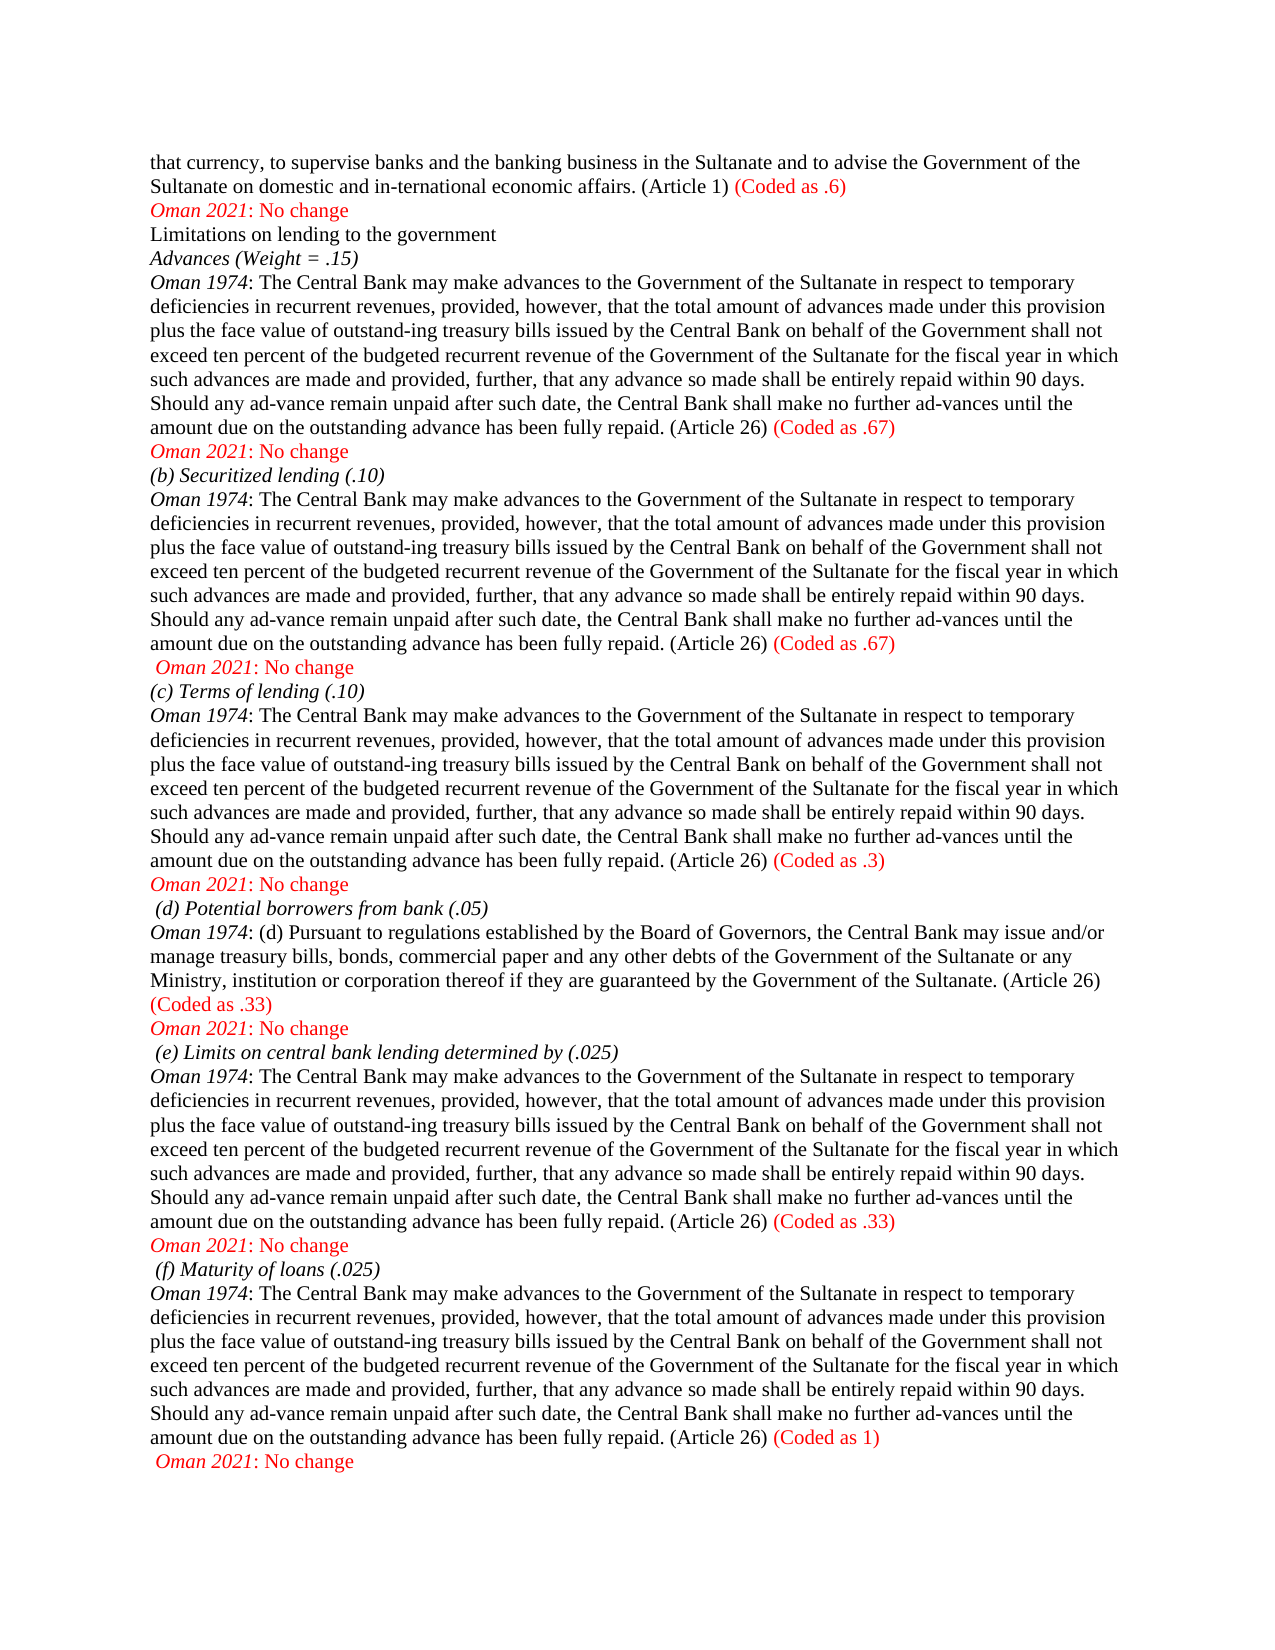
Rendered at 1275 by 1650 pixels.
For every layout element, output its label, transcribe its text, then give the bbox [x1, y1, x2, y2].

text Limitations on lending to the government [150, 222, 1125, 246]
text Oman 2021: No change [150, 1016, 1125, 1040]
text (d) Potential borrowers from bank (.05) Oman 1974: (d) Pursuant to regulations established by the Board of Governors, the Central Bank may issue and/or manage treasury bills, bonds, commercial paper and any other debts of the Government of the Sultanate or any Ministry, institution or corporation thereof if they are guaranteed by the Government of the Sultanate. (Article 26) (Coded as .33) [150, 896, 1125, 1016]
text Oman 2021: No change [150, 198, 1125, 222]
text Oman 1974: The Central Bank may make advances to the Government of the Sultanate in respect to temporary deficiencies in recurrent revenues, provided, however, that the total amount of advances made under this provision plus the face value of outstand-ing treasury bills issued by the Central Bank on behalf of the Government shall not exceed ten percent of the budgeted recurrent revenue of the Government of the Sultanate for the fiscal year in which such advances are made and provided, further, that any advance so made shall be entirely repaid within 90 days. Should any ad-vance remain unpaid after such date, the Central Bank shall make no further ad-vances until the amount due on the outstanding advance has been fully repaid. (Article 26) (Coded as .67) [150, 487, 1125, 655]
text Advances (Weight = .15) [150, 246, 1125, 270]
text (b) Securitized lending (.10) [150, 463, 1125, 487]
text Oman 2021: No change [150, 655, 1125, 679]
text (e) Limits on central bank lending determined by (.025) Oman 1974: The Central Bank may make advances to the Government of the Sultanate in respect to temporary deficiencies in recurrent revenues, provided, however, that the total amount of advances made under this provision plus the face value of outstand-ing treasury bills issued by the Central Bank on behalf of the Government shall not exceed ten percent of the budgeted recurrent revenue of the Government of the Sultanate for the fiscal year in which such advances are made and provided, further, that any advance so made shall be entirely repaid within 90 days. Should any ad-vance remain unpaid after such date, the Central Bank shall make no further ad-vances until the amount due on the outstanding advance has been fully repaid. (Article 26) (Coded as .33) [150, 1040, 1125, 1233]
text Oman 2021: No change [150, 872, 1125, 896]
text Oman 2021: No change [150, 1449, 1125, 1473]
text Oman 2021: No change [150, 1233, 1125, 1257]
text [150, 150, 1125, 198]
text Oman 1974: The Central Bank may make advances to the Government of the Sultanate in respect to temporary deficiencies in recurrent revenues, provided, however, that the total amount of advances made under this provision plus the face value of outstand-ing treasury bills issued by the Central Bank on behalf of the Government shall not exceed ten percent of the budgeted recurrent revenue of the Government of the Sultanate for the fiscal year in which such advances are made and provided, further, that any advance so made shall be entirely repaid within 90 days. Should any ad-vance remain unpaid after such date, the Central Bank shall make no further ad-vances until the amount due on the outstanding advance has been fully repaid. (Article 26) (Coded as .67) [150, 270, 1125, 439]
text Oman 2021: No change [150, 439, 1125, 463]
text (f) Maturity of loans (.025) Oman 1974: The Central Bank may make advances to the Government of the Sultanate in respect to temporary deficiencies in recurrent revenues, provided, however, that the total amount of advances made under this provision plus the face value of outstand-ing treasury bills issued by the Central Bank on behalf of the Government shall not exceed ten percent of the budgeted recurrent revenue of the Government of the Sultanate for the fiscal year in which such advances are made and provided, further, that any advance so made shall be entirely repaid within 90 days. Should any ad-vance remain unpaid after such date, the Central Bank shall make no further ad-vances until the amount due on the outstanding advance has been fully repaid. (Article 26) (Coded as 1) [150, 1257, 1125, 1449]
text (c) Terms of lending (.10) Oman 1974: The Central Bank may make advances to the Government of the Sultanate in respect to temporary deficiencies in recurrent revenues, provided, however, that the total amount of advances made under this provision plus the face value of outstand-ing treasury bills issued by the Central Bank on behalf of the Government shall not exceed ten percent of the budgeted recurrent revenue of the Government of the Sultanate for the fiscal year in which such advances are made and provided, further, that any advance so made shall be entirely repaid within 90 days. Should any ad-vance remain unpaid after such date, the Central Bank shall make no further ad-vances until the amount due on the outstanding advance has been fully repaid. (Article 26) (Coded as .3) [150, 679, 1125, 872]
